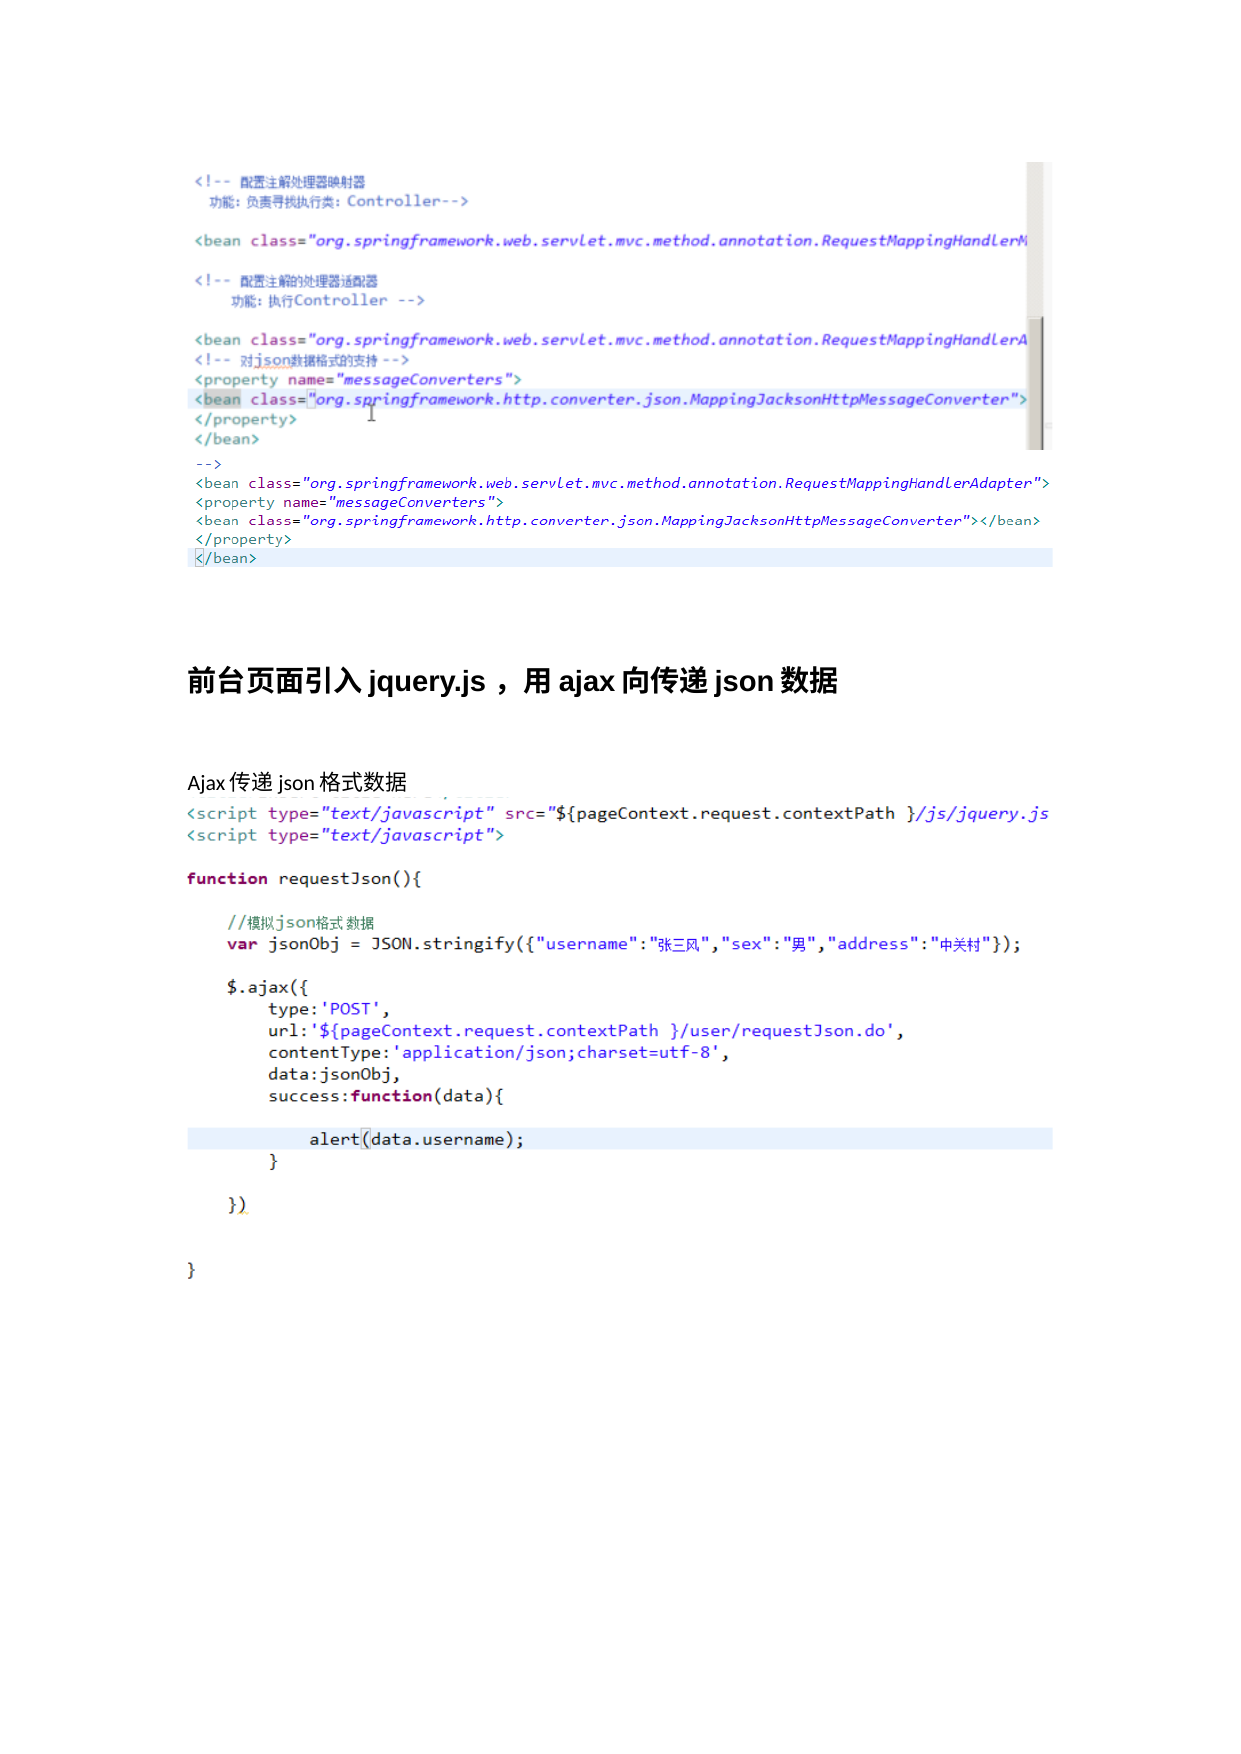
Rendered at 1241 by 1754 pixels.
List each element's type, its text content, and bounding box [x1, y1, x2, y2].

picture [187, 162, 1053, 450]
text Ajax传递 json格式数据 [187, 764, 1053, 797]
picture [187, 797, 1053, 1281]
subtitle 前台页面引入jquery.js ，用ajax向传递json数据 [187, 646, 1053, 711]
picture [187, 454, 1053, 590]
